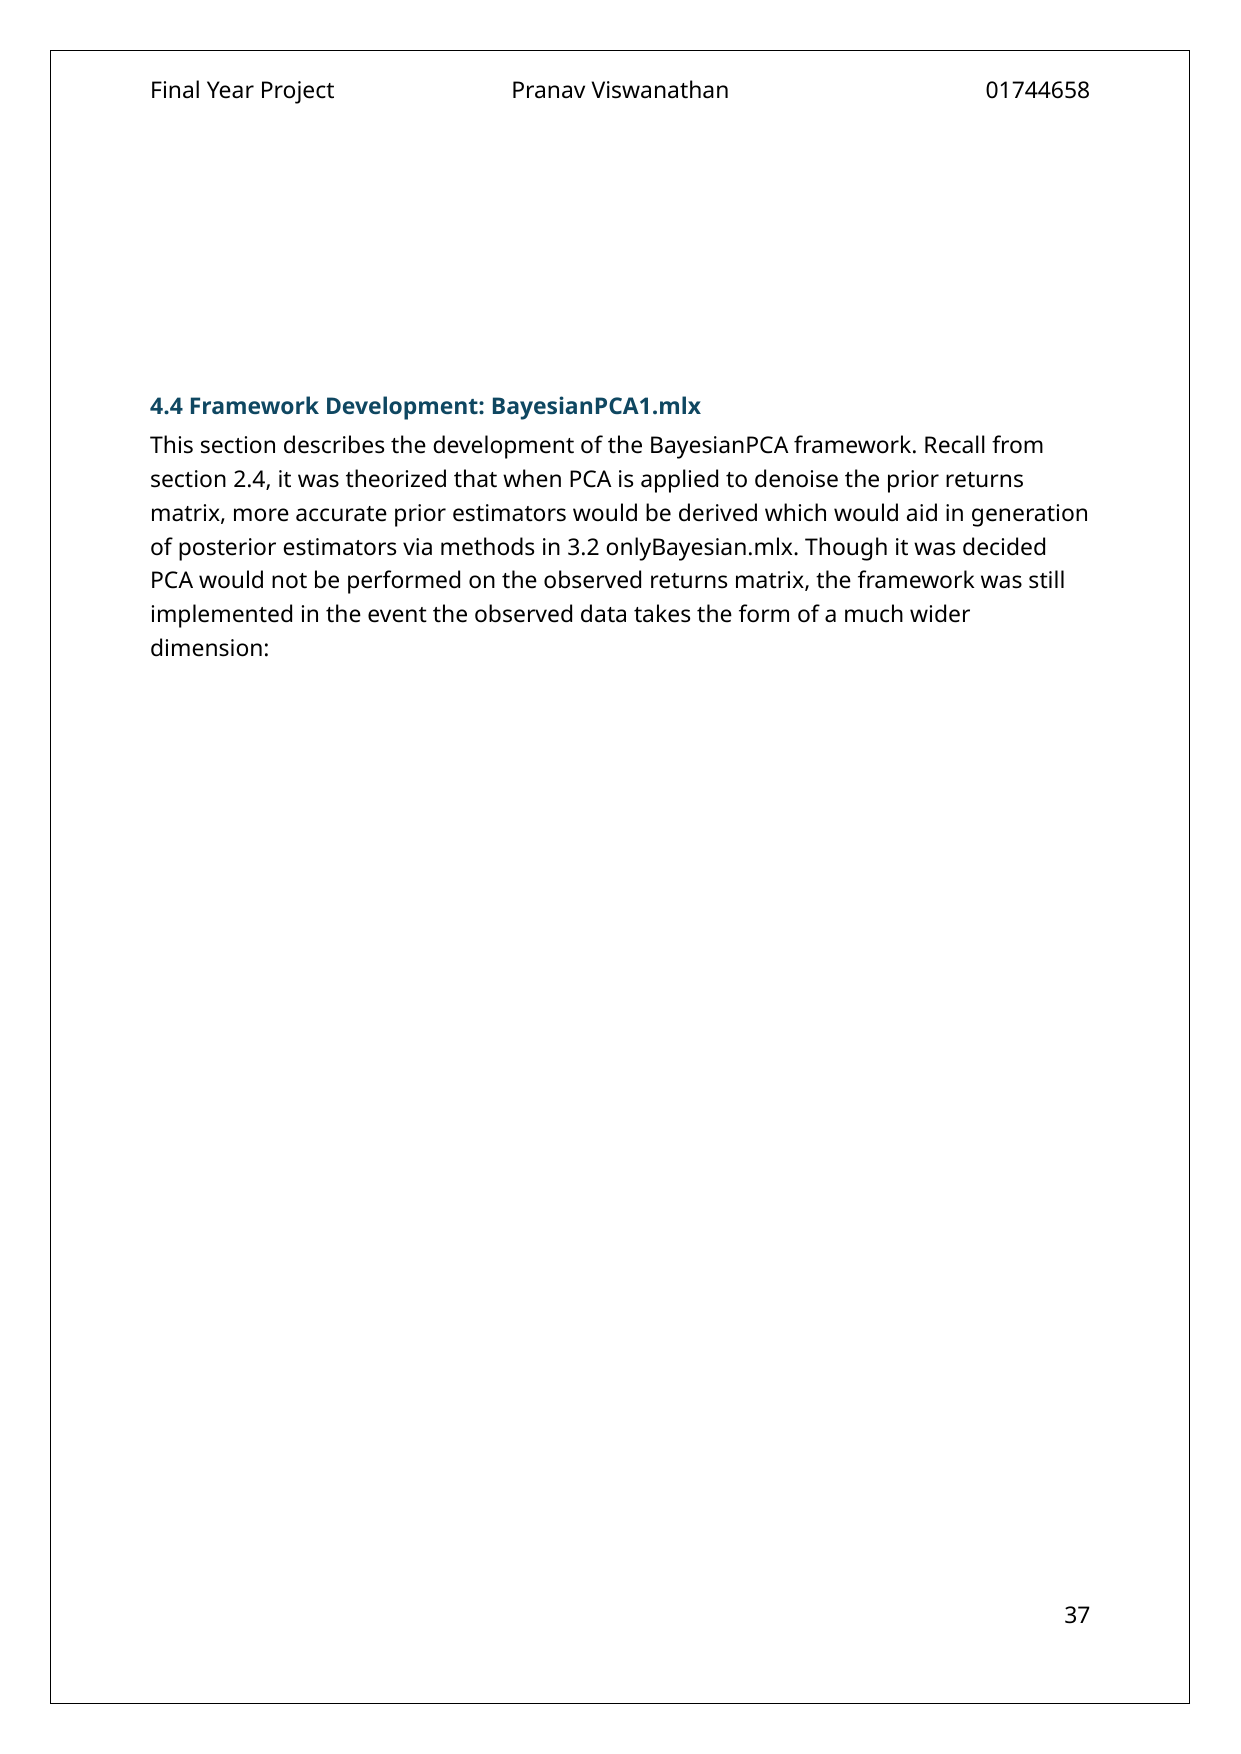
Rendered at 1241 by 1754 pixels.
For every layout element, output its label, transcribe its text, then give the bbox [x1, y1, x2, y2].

text This section describes the development of the BayesianPCA framework. Recall from section 2.4, it was theorized that when PCA is applied to denoise the prior returns matrix, more accurate prior estimators would be derived which would aid in generation of posterior estimators via methods in 3.2 onlyBayesian.mlx. Though it was decided PCA would not be performed on the observed returns matrix, the framework was still implemented in the event the observed data takes the form of a much wider dimension: [150, 429, 1090, 663]
subtitle 4.4 Framework Development: BayesianPCA1.mlx [150, 389, 1090, 421]
